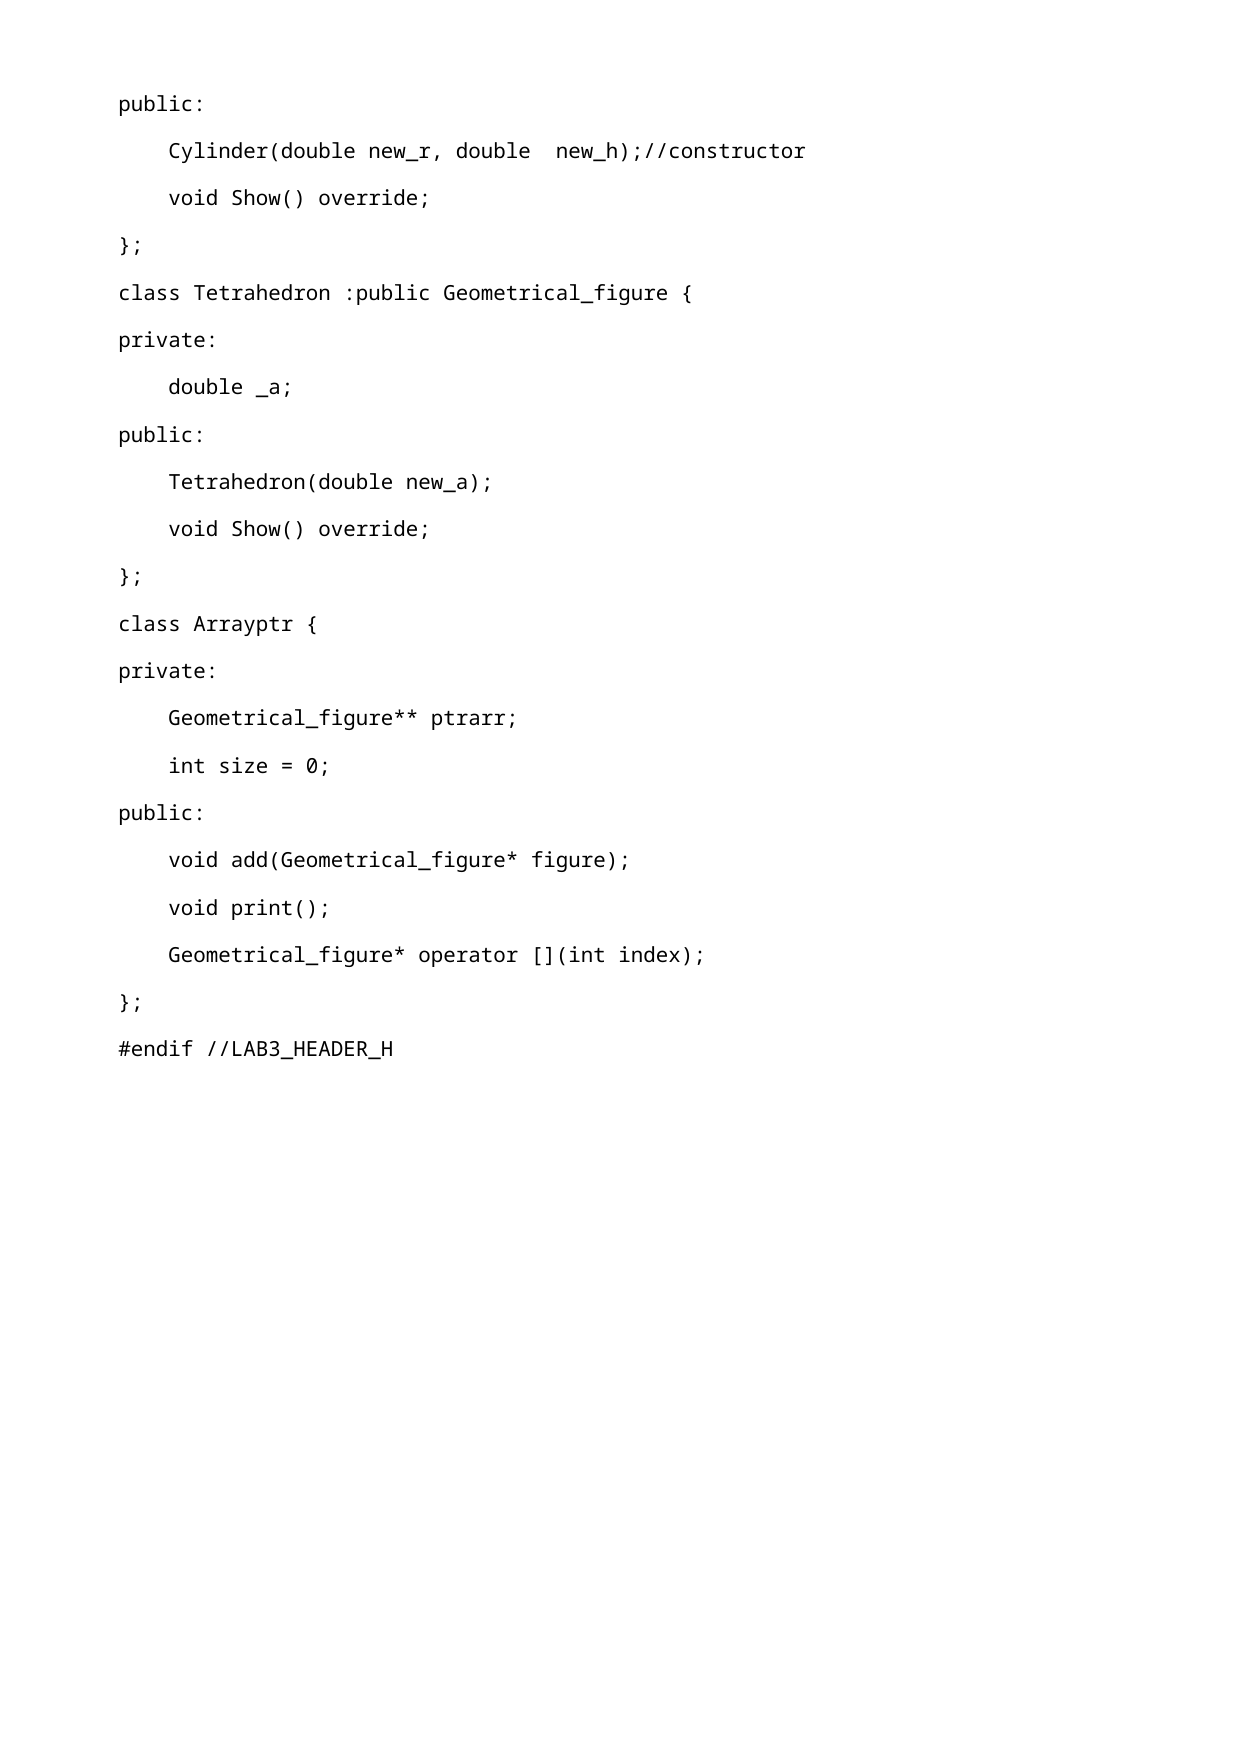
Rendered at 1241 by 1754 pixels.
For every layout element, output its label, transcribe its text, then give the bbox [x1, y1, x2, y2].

text double _a; [118, 372, 1122, 401]
text class Arrayptr { [118, 609, 1122, 637]
text }; [118, 987, 1122, 1016]
text void print(); [118, 893, 1122, 921]
text public: [118, 798, 1122, 826]
text Geometrical_figure* operator [](int index); [118, 940, 1122, 968]
text int size = 0; [118, 751, 1122, 779]
text #endif //LAB3_HEADER_H [118, 1034, 1122, 1063]
text Geometrical_figure** ptrarr; [118, 703, 1122, 732]
text Tetrahedron(double new_a); [118, 467, 1122, 495]
text private: [118, 325, 1122, 353]
text class Tetrahedron :public Geometrical_figure { [118, 278, 1122, 306]
text private: [118, 656, 1122, 684]
text void Show() override; [118, 514, 1122, 543]
text Cylinder(double new_r, double new_h);//constructor [118, 136, 1122, 164]
text public: [118, 89, 1122, 117]
text }; [118, 231, 1122, 259]
text }; [118, 562, 1122, 590]
text void add(Geometrical_figure* figure); [118, 845, 1122, 874]
text void Show() override; [118, 183, 1122, 212]
text public: [118, 420, 1122, 448]
